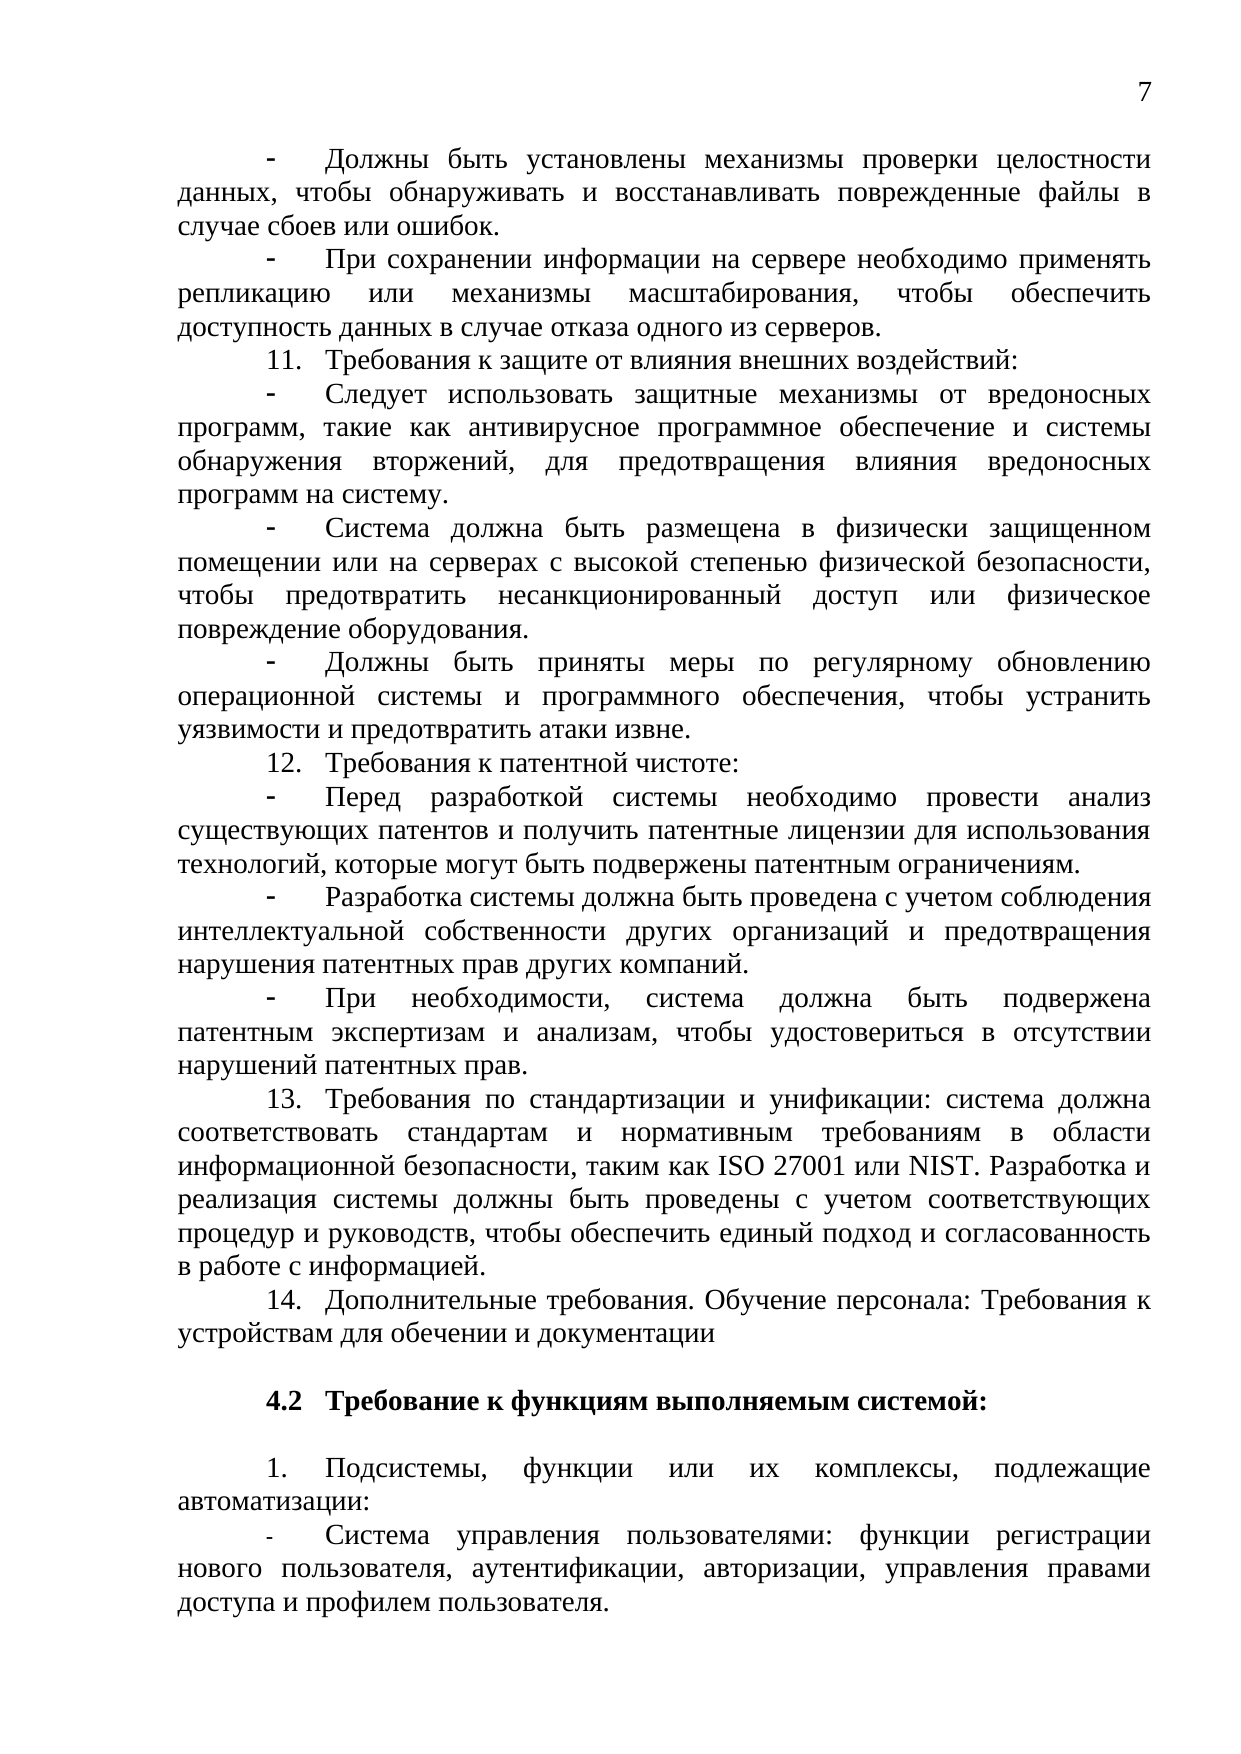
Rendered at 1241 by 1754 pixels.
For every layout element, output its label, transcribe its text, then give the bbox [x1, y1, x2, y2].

list При необходимости, система должна быть подвержена патентным экспертизам и анализам, чтобы удостовериться в отсутствии нарушений патентных прав. [177, 980, 1152, 1081]
list Разработка системы должна быть проведена с учетом соблюдения интеллектуальной собственности других организаций и предотвращения нарушения патентных прав других компаний. [177, 879, 1152, 980]
list Требования к патентной чистоте: [177, 745, 1152, 779]
list Дополнительные требования. Обучение персонала: Требования к устройствам для обeчении и документации [177, 1282, 1152, 1349]
list Система управления пользователями: функции регистрации нового пользователя, аутентификации, авторизации, управления правами доступа и профилем пользователя. [177, 1517, 1152, 1617]
list Подсистемы, функции или их комплексы, подлежащие автоматизации: [177, 1450, 1152, 1517]
list При сохранении информации на сервере необходимо применять репликацию или механизмы масштабирования, чтобы обеспечить доступность данных в случае отказа одного из серверов. [177, 242, 1152, 342]
list Требования по стандартизации и унификации: система должна соответствовать стандартам и нормативным требованиям в области информационной безопасности, таким как ISO 27001 или NIST. Разработка и реализация системы должны быть проведены с учетом соответствующих процедур и руководств, чтобы обеспечить единый подход и согласованность в работе с информацией. [177, 1081, 1152, 1282]
list Требования к защите от влияния внешних воздействий: [177, 342, 1152, 376]
list Должны быть приняты меры по регулярному обновлению операционной системы и программного обеспечения, чтобы устранить уязвимости и предотвратить атаки извне. [177, 644, 1152, 745]
list Должны быть установлены механизмы проверки целостности данных, чтобы обнаруживать и восстанавливать поврежденные файлы в случае сбоев или ошибок. [177, 141, 1152, 242]
list Перед разработкой системы необходимо провести анализ существующих патентов и получить патентные лицензии для использования технологий, которые могут быть подвержены патентным ограничениям. [177, 779, 1152, 879]
list Система должна быть размещена в физически защищенном помещении или на серверах с высокой степенью физической безопасности, чтобы предотвратить несанкционированный доступ или физическое повреждение оборудования. [177, 510, 1152, 644]
list Требование к функциям выполняемым системой: [177, 1383, 1152, 1416]
list Следует использовать защитные механизмы от вредоносных программ, такие как антивирусное программное обеспечение и системы обнаружения вторжений, для предотвращения влияния вредоносных программ на систему. [177, 376, 1152, 510]
